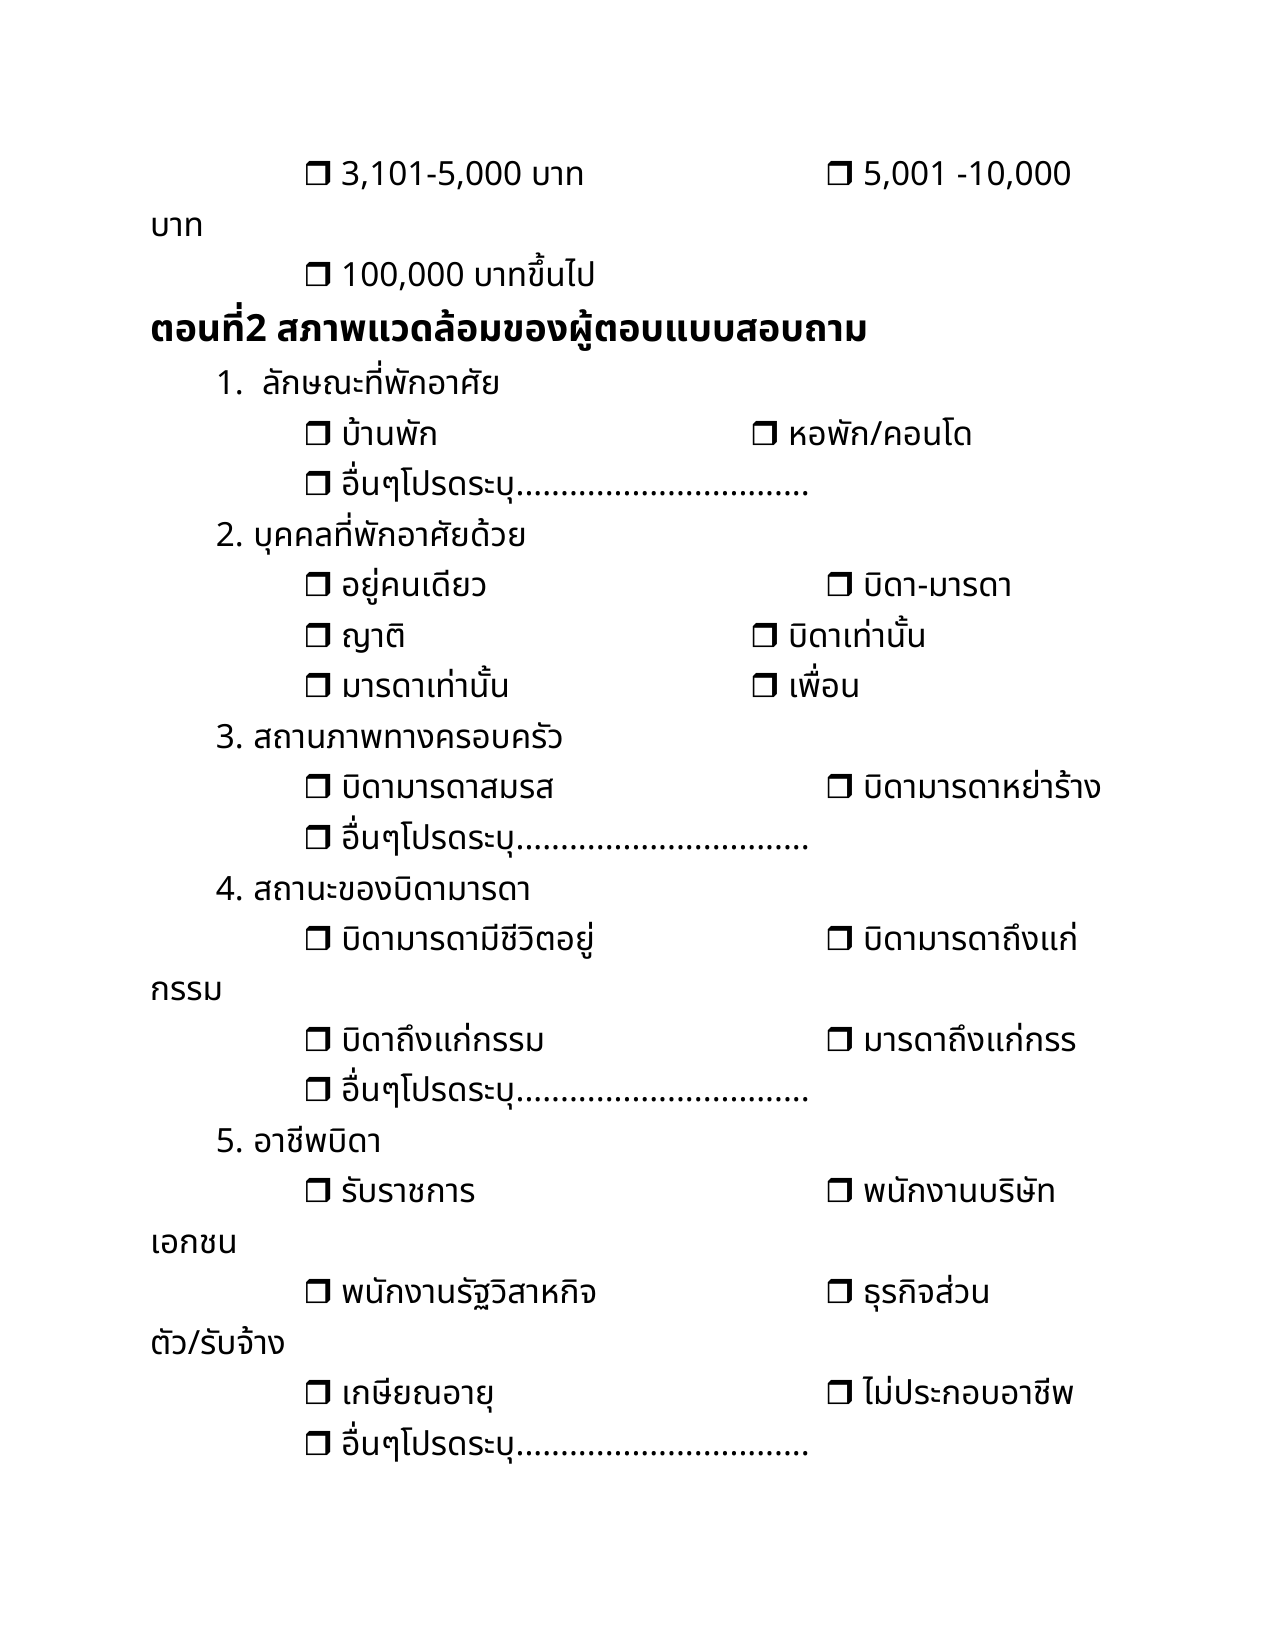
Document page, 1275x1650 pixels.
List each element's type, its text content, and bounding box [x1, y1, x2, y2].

text รับราชการ พนักงานบริษัทเอกชน [150, 1167, 1125, 1268]
list บุคคลที่พักอาศัยด้วย [216, 511, 1125, 561]
text บิดามารดาสมรส บิดามารดาหย่าร้าง [150, 763, 1125, 814]
text 100,000 บาทขึ้นไป [150, 251, 1125, 302]
list สถานะของบิดามารดา [216, 864, 1125, 915]
text อื่นๆโปรดระบุ................................. [150, 814, 1125, 864]
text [150, 1268, 1125, 1369]
text เกษียณอายุ ไม่ประกอบอาชีพ [150, 1369, 1125, 1420]
list อาชีพบิดา [216, 1117, 1125, 1167]
text ตอนที่2 สภาพแวดล้อมของผู้ตอบแบบสอบถาม [150, 302, 1125, 359]
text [150, 1420, 1125, 1470]
text บ้านพัก หอพัก/คอนโด [150, 409, 1125, 460]
text มารดาเท่านั้น เพื่อน [150, 662, 1125, 713]
list ลักษณะที่พักอาศัย [216, 359, 1125, 409]
text ญาติ บิดาเท่านั้น [150, 612, 1125, 662]
text 3,101-5,000 บาท 5,001 -10,000 บาท [150, 150, 1125, 251]
text บิดามารดามีชีวิตอยู่ บิดามารดาถึงแก่กรรม [150, 915, 1125, 1016]
text อื่นๆโปรดระบุ................................. [150, 1066, 1125, 1117]
list สถานภาพทางครอบครัว [216, 713, 1125, 763]
text บิดาถึงแก่กรรม มารดาถึงแก่กรร [150, 1016, 1125, 1066]
text อยู่คนเดียว บิดา-มารดา [150, 561, 1125, 612]
text อื่นๆโปรดระบุ................................. [150, 460, 1125, 511]
